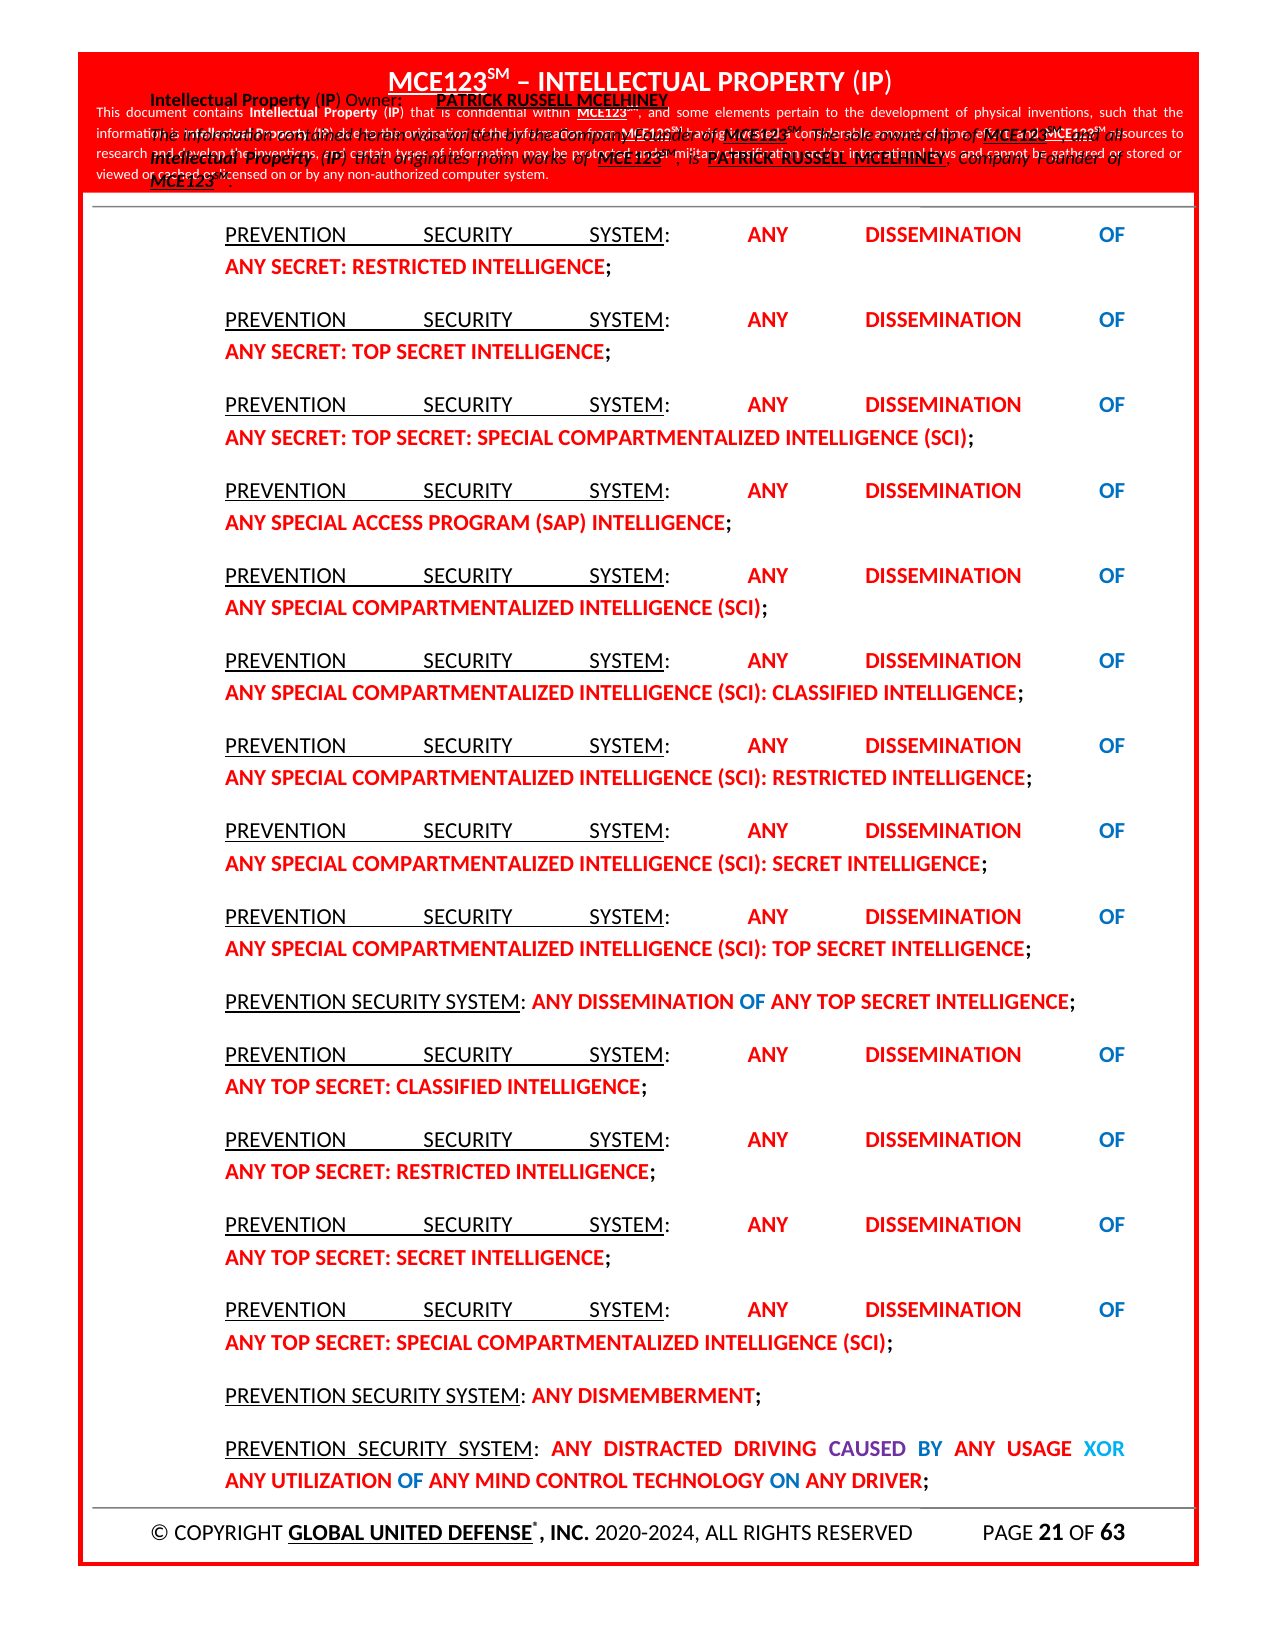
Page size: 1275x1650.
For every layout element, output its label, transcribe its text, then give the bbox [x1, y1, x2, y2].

text PREVENTION SECURITY SYSTEM: ANY DISSEMINATION OF ANY TOP SECRET: CLASSIFIED INTELLIGENCE; [225, 1040, 1125, 1100]
text PREVENTION SECURITY SYSTEM: ANY DISSEMINATION OF ANY SECRET: RESTRICTED INTELLIGENCE; [225, 220, 1125, 280]
text PREVENTION SECURITY SYSTEM: ANY DISTRACTED DRIVING CAUSED BY ANY USAGE XOR ANY UTILIZATION OF ANY MIND CONTROL TECHNOLOGY ON ANY DRIVER; [225, 1434, 1125, 1494]
text PREVENTION SECURITY SYSTEM: ANY DISSEMINATION OF ANY SPECIAL COMPARTMENTALIZED INTELLIGENCE (SCI): TOP SECRET INTELLIGENCE; [225, 902, 1125, 962]
text PREVENTION SECURITY SYSTEM: ANY DISSEMINATION OF ANY SPECIAL COMPARTMENTALIZED INTELLIGENCE (SCI); [225, 561, 1125, 621]
text PREVENTION SECURITY SYSTEM: ANY DISSEMINATION OF ANY SECRET: TOP SECRET: SPECIAL COMPARTMENTALIZED INTELLIGENCE (SCI); [225, 391, 1125, 451]
text PREVENTION SECURITY SYSTEM: ANY DISSEMINATION OF ANY TOP SECRET: SECRET INTELLIGENCE; [225, 1210, 1125, 1271]
text PREVENTION SECURITY SYSTEM: ANY DISMEMBERMENT; [225, 1381, 1125, 1409]
text PREVENTION SECURITY SYSTEM: ANY DISSEMINATION OF ANY SPECIAL COMPARTMENTALIZED INTELLIGENCE (SCI): RESTRICTED INTELLIGENCE; [225, 731, 1125, 792]
text PREVENTION SECURITY SYSTEM: ANY DISSEMINATION OF ANY SPECIAL ACCESS PROGRAM (SAP) INTELLIGENCE; [225, 476, 1125, 536]
text PREVENTION SECURITY SYSTEM: ANY DISSEMINATION OF ANY TOP SECRET: SPECIAL COMPARTMENTALIZED INTELLIGENCE (SCI); [225, 1296, 1125, 1356]
text PREVENTION SECURITY SYSTEM: ANY DISSEMINATION OF ANY TOP SECRET: RESTRICTED INTELLIGENCE; [225, 1125, 1125, 1185]
text PREVENTION SECURITY SYSTEM: ANY DISSEMINATION OF ANY SECRET: TOP SECRET INTELLIGENCE; [225, 305, 1125, 366]
text PREVENTION SECURITY SYSTEM: ANY DISSEMINATION OF ANY TOP SECRET INTELLIGENCE; [225, 987, 1125, 1015]
text PREVENTION SECURITY SYSTEM: ANY DISSEMINATION OF ANY SPECIAL COMPARTMENTALIZED INTELLIGENCE (SCI): CLASSIFIED INTELLIGENCE; [225, 646, 1125, 706]
text PREVENTION SECURITY SYSTEM: ANY DISSEMINATION OF ANY SPECIAL COMPARTMENTALIZED INTELLIGENCE (SCI): SECRET INTELLIGENCE; [225, 817, 1125, 877]
